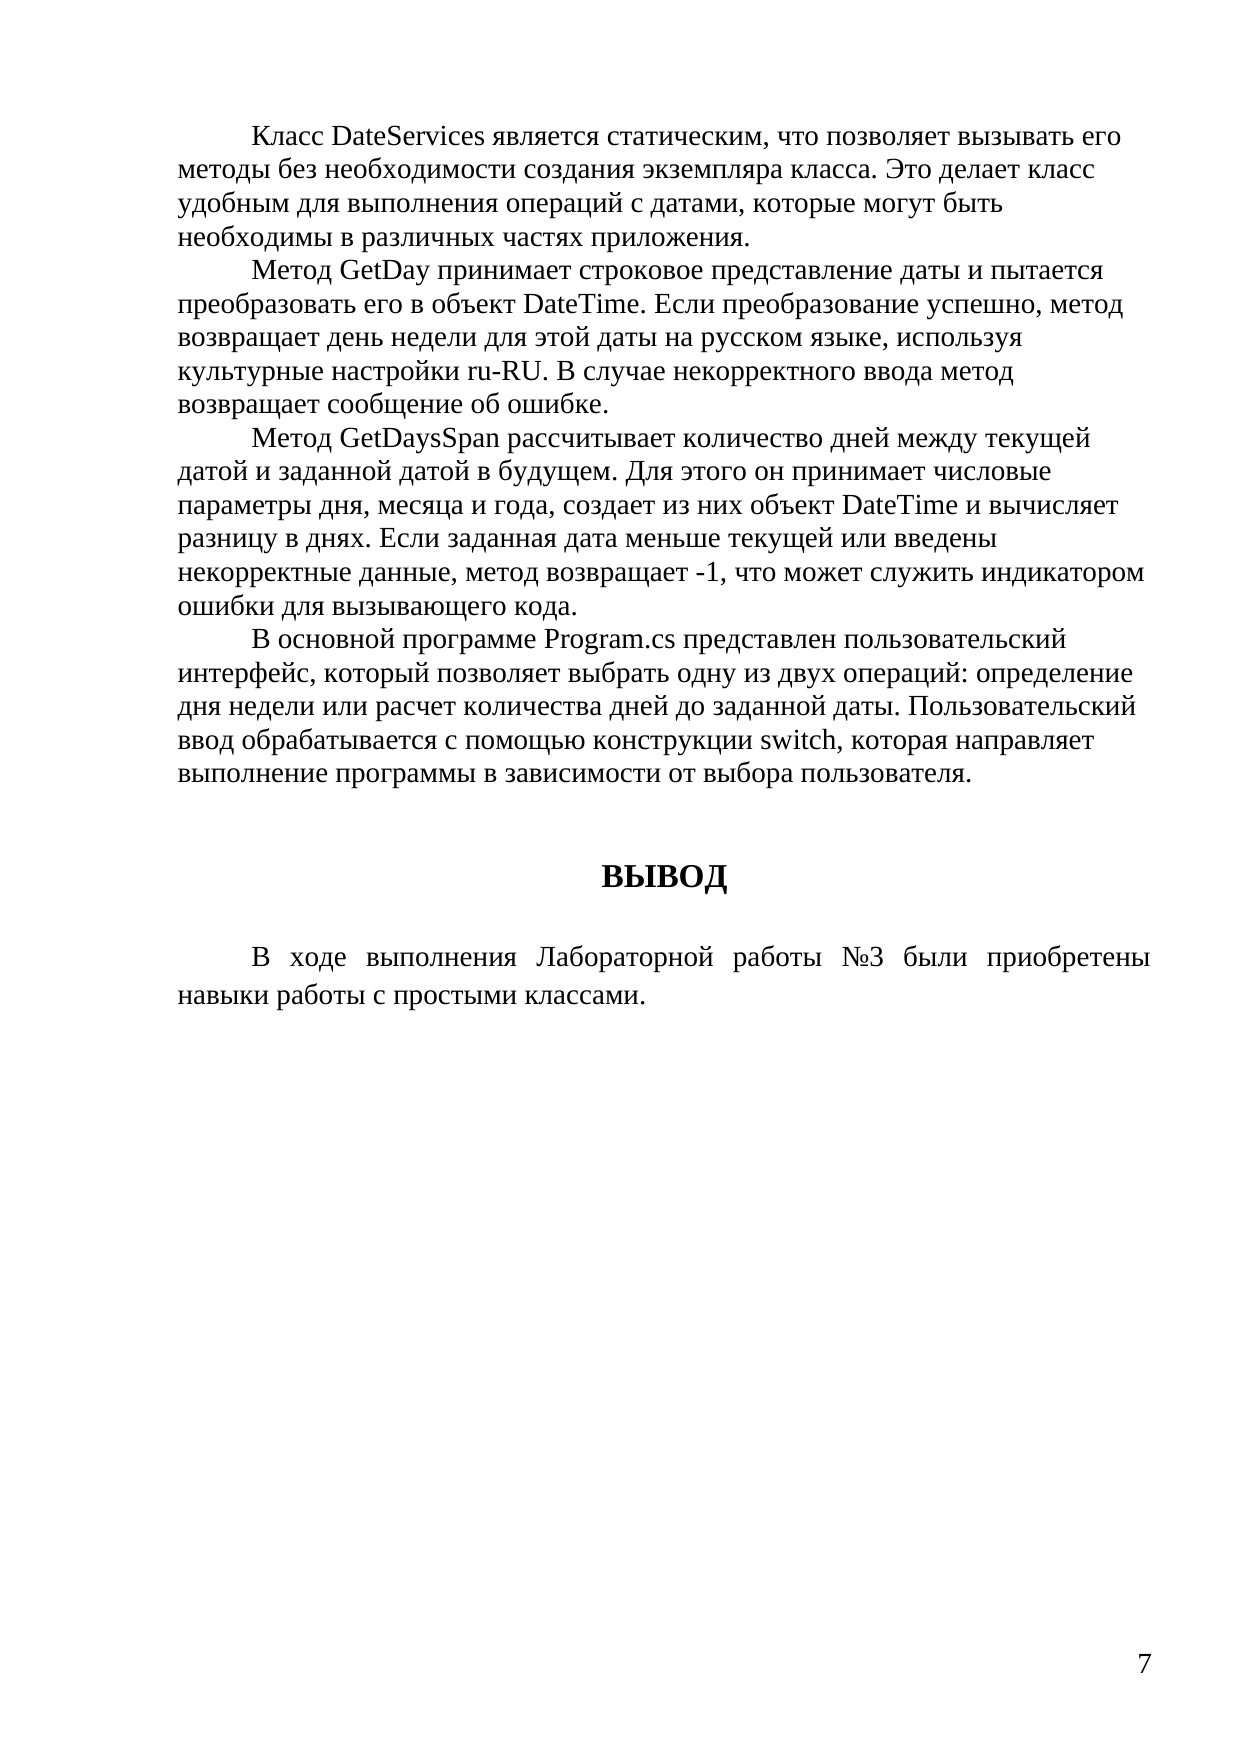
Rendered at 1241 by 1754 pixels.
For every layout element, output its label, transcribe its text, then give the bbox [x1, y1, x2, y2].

text В ходе выполнения Лабораторной работы №3 были приобретены навыки работы с простыми классами. [177, 939, 1152, 1011]
text Метод GetDaysSpan рассчитывает количество дней между текущей датой и заданной датой в будущем. Для этого он принимает числовые параметры дня, месяца и года, создает из них объект DateTime и вычисляет разницу в днях. Если заданная дата меньше текущей или введены некорректные данные, метод возвращает -1, что может служить индикатором ошибки для вызывающего кода. [177, 420, 1152, 621]
text Метод GetDay принимает строковое представление даты и пытается преобразовать его в объект DateTime. Если преобразование успешно, метод возвращает день недели для этой даты на русском языке, используя культурные настройки ru-RU. В случае некорректного ввода метод возвращает сообщение об ошибке. [177, 252, 1152, 420]
text В основной программе Program.cs представлен пользовательский интерфейс, который позволяет выбрать одну из двух операций: определение дня недели или расчет количества дней до заданной даты. Пользовательский ввод обрабатывается с помощью конструкции switch, которая направляет выполнение программы в зависимости от выбора пользователя. [177, 621, 1152, 789]
subtitle Вывод [177, 856, 1152, 894]
text Класс DateServices является статическим, что позволяет вызывать его методы без необходимости создания экземпляра класса. Это делает класс удобным для выполнения операций с датами, которые могут быть необходимы в различных частях приложения. [177, 118, 1152, 252]
